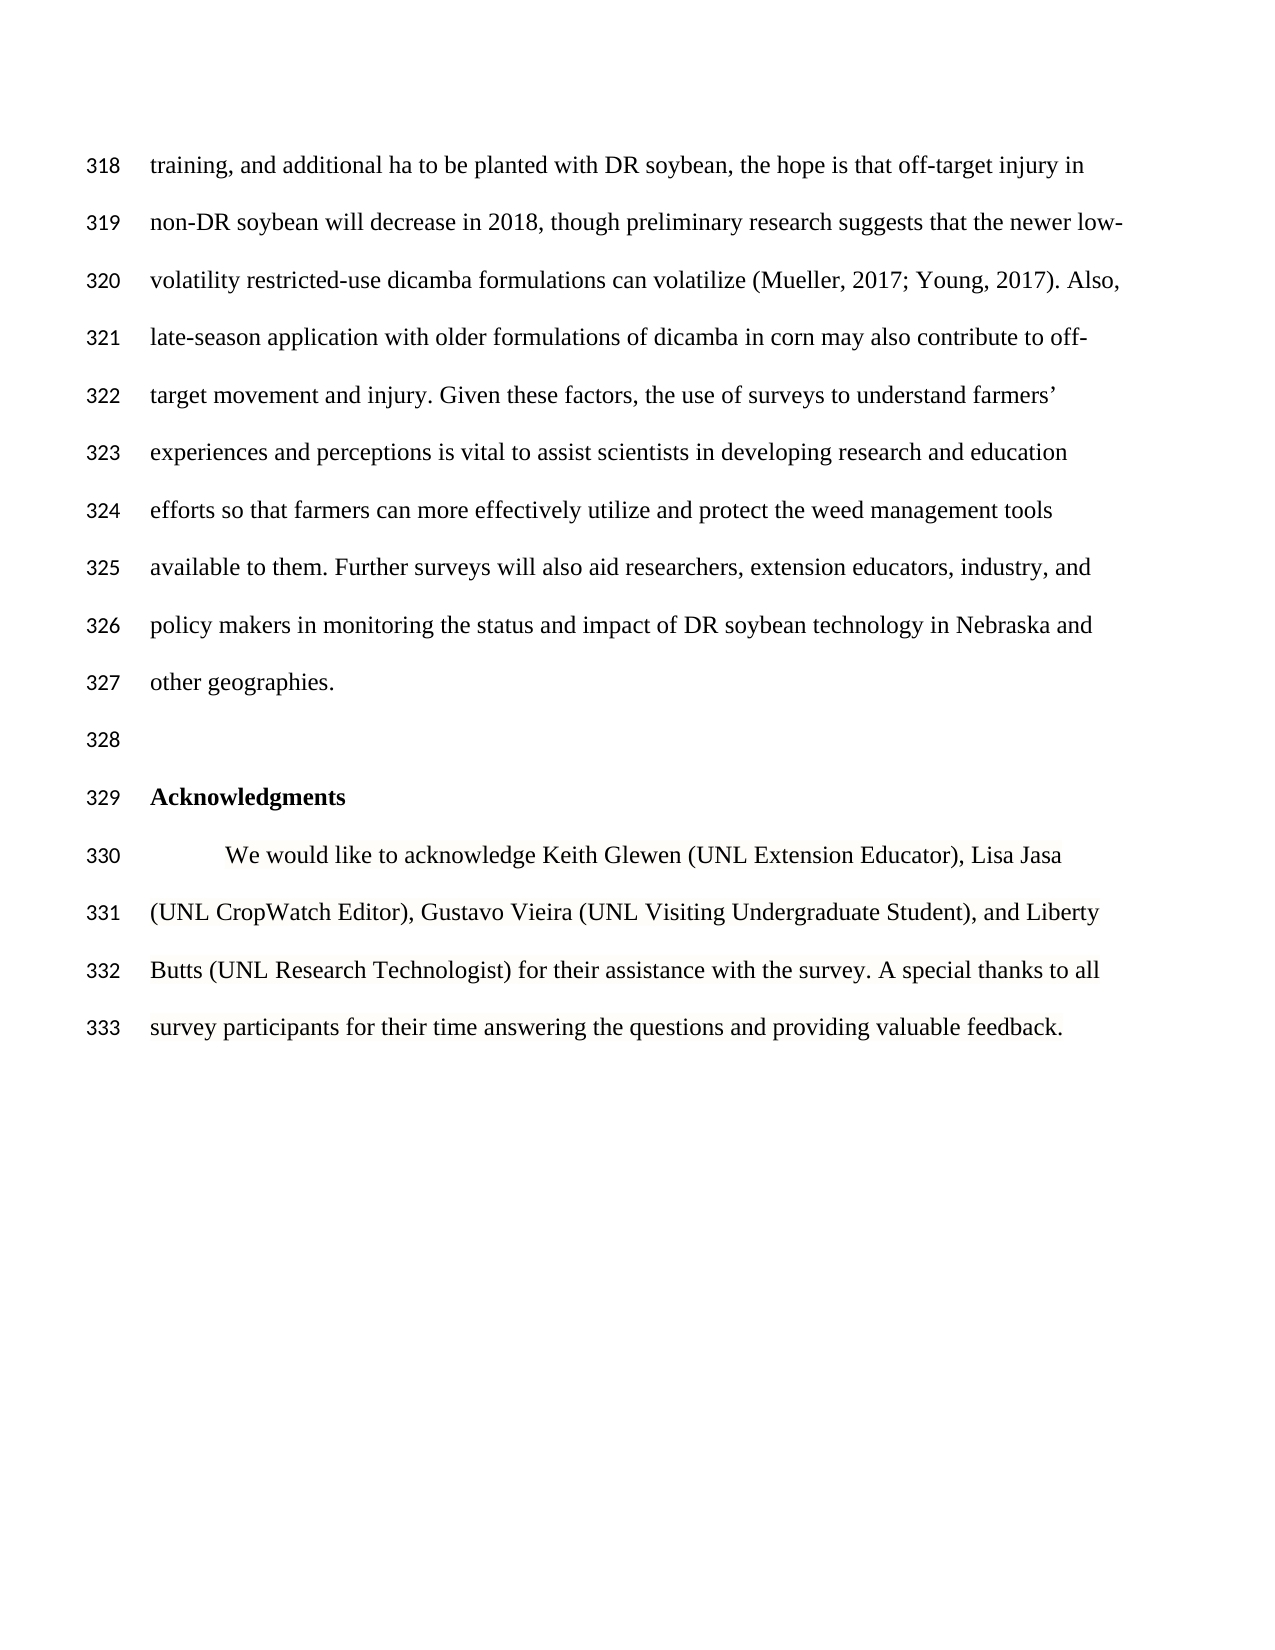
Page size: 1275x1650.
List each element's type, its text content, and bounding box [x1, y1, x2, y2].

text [150, 150, 1125, 696]
text Acknowledgments [150, 782, 1125, 811]
text We would like to acknowledge Keith Glewen (UNL Extension Educator), Lisa Jasa (UNL CropWatch Editor), Gustavo Vieira (UNL Visiting Undergraduate Student), and Liberty Butts (UNL Research Technologist) for their assistance with the survey. A special thanks to all survey participants for their time answering the questions and providing valuable feedback. [150, 840, 1125, 1041]
